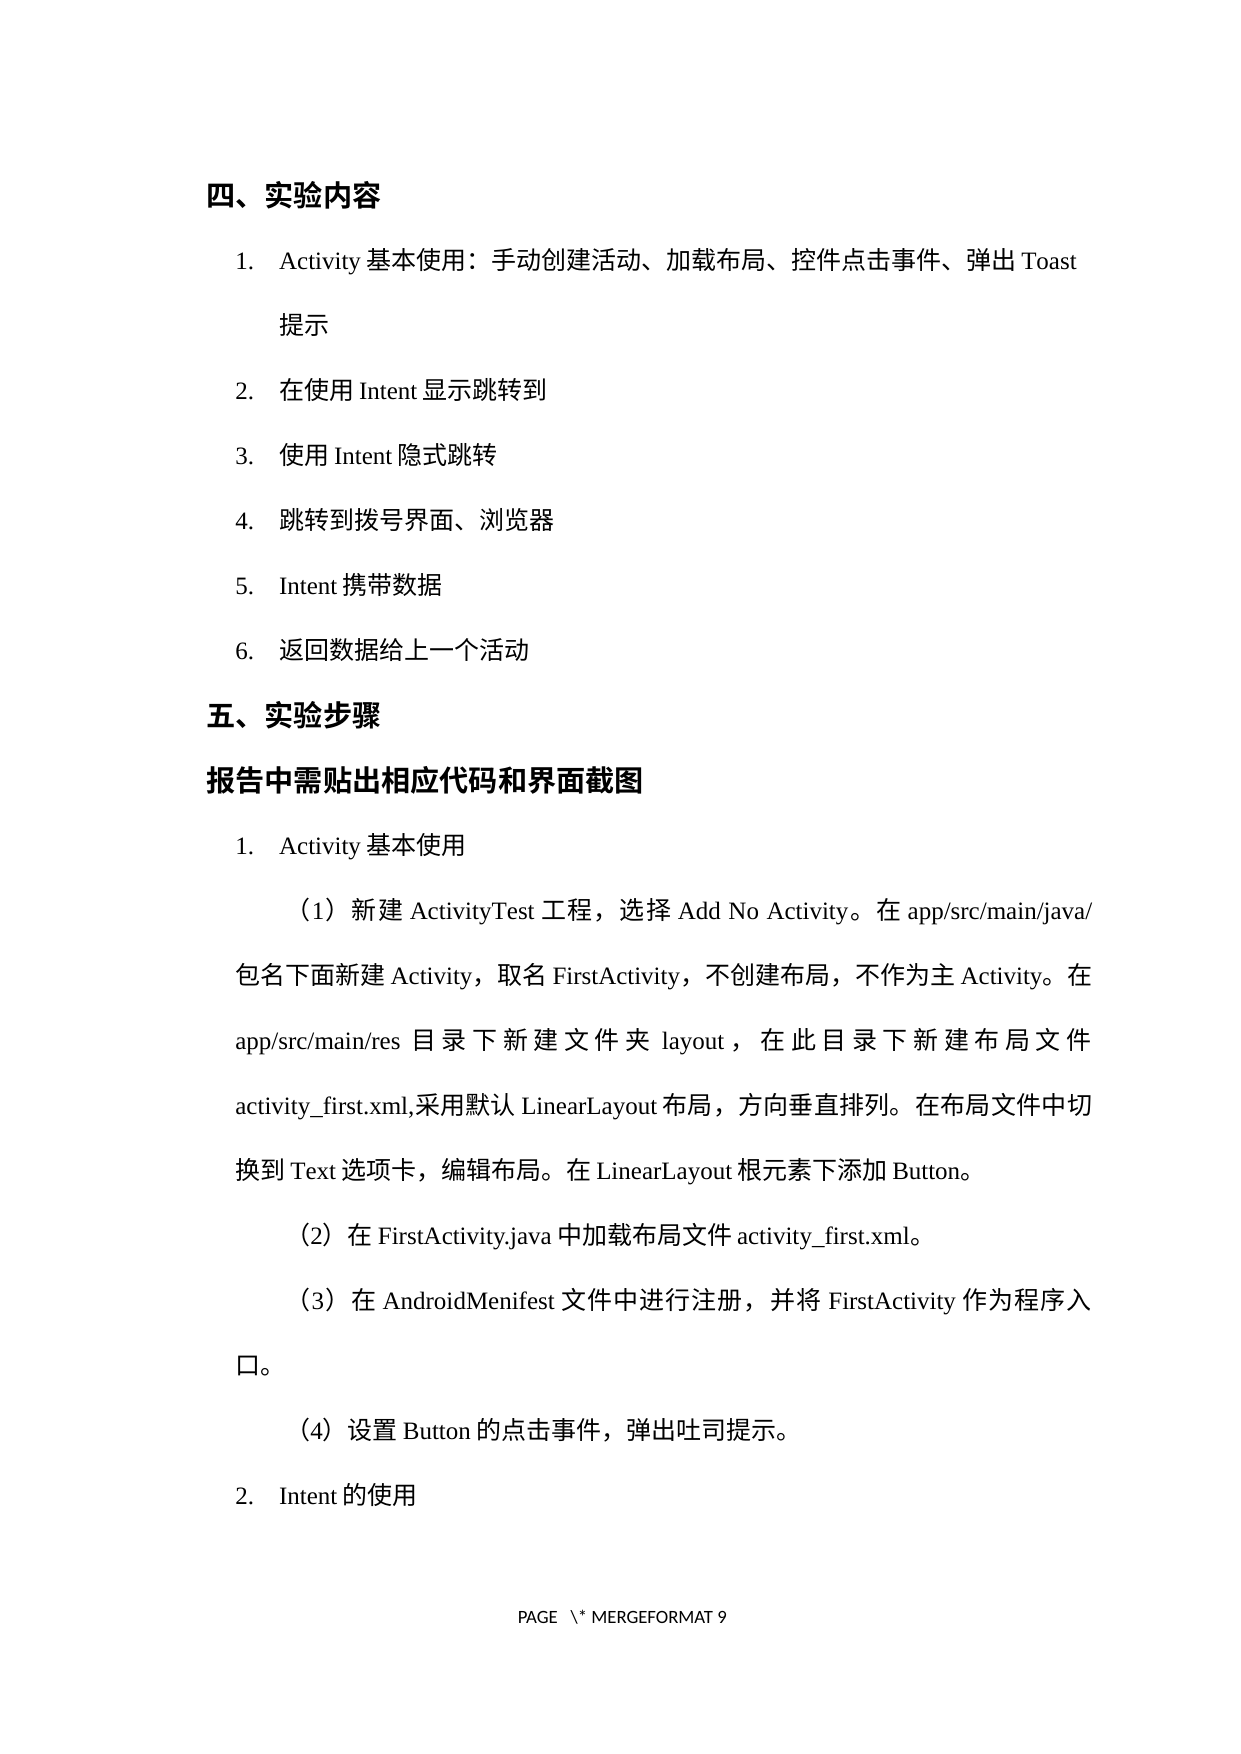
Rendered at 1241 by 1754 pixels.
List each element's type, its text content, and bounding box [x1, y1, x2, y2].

list Activity基本使用：手动创建活动、加载布局、控件点击事件、弹出Toast提示 [235, 226, 1092, 356]
text 四、实验内容 [148, 161, 1092, 226]
list Intent携带数据 [235, 551, 1092, 616]
list 在使用Intent显示跳转到 [235, 356, 1092, 421]
list Intent的使用 [235, 1461, 1092, 1526]
list Activity基本使用 [235, 811, 1092, 876]
text 报告中需贴出相应代码和界面截图 [148, 746, 1092, 811]
text 五、实验步骤 [148, 681, 1092, 746]
text （2）在FirstActivity.java中加载布局文件activity_first.xml。 [235, 1201, 1092, 1266]
text （3）在AndroidMenifest文件中进行注册，并将FirstActivity作为程序入口。 [235, 1266, 1092, 1396]
list 跳转到拨号界面、浏览器 [235, 486, 1092, 551]
text （1）新建ActivityTest工程，选择Add No Activity。在app/src/main/java/包名下面新建Activity，取名FirstActivity，不创建布局，不作为主Activity。在app/src/main/res目录下新建文件夹layout，在此目录下新建布局文件activity_first.xml,采用默认LinearLayout布局，方向垂直排列。在布局文件中切换到Text选项卡，编辑布局。在LinearLayout根元素下添加Button。 [235, 876, 1092, 1201]
list 使用Intent隐式跳转 [235, 421, 1092, 486]
list 返回数据给上一个活动 [235, 616, 1092, 681]
text （4）设置Button的点击事件，弹出吐司提示。 [235, 1396, 1092, 1461]
